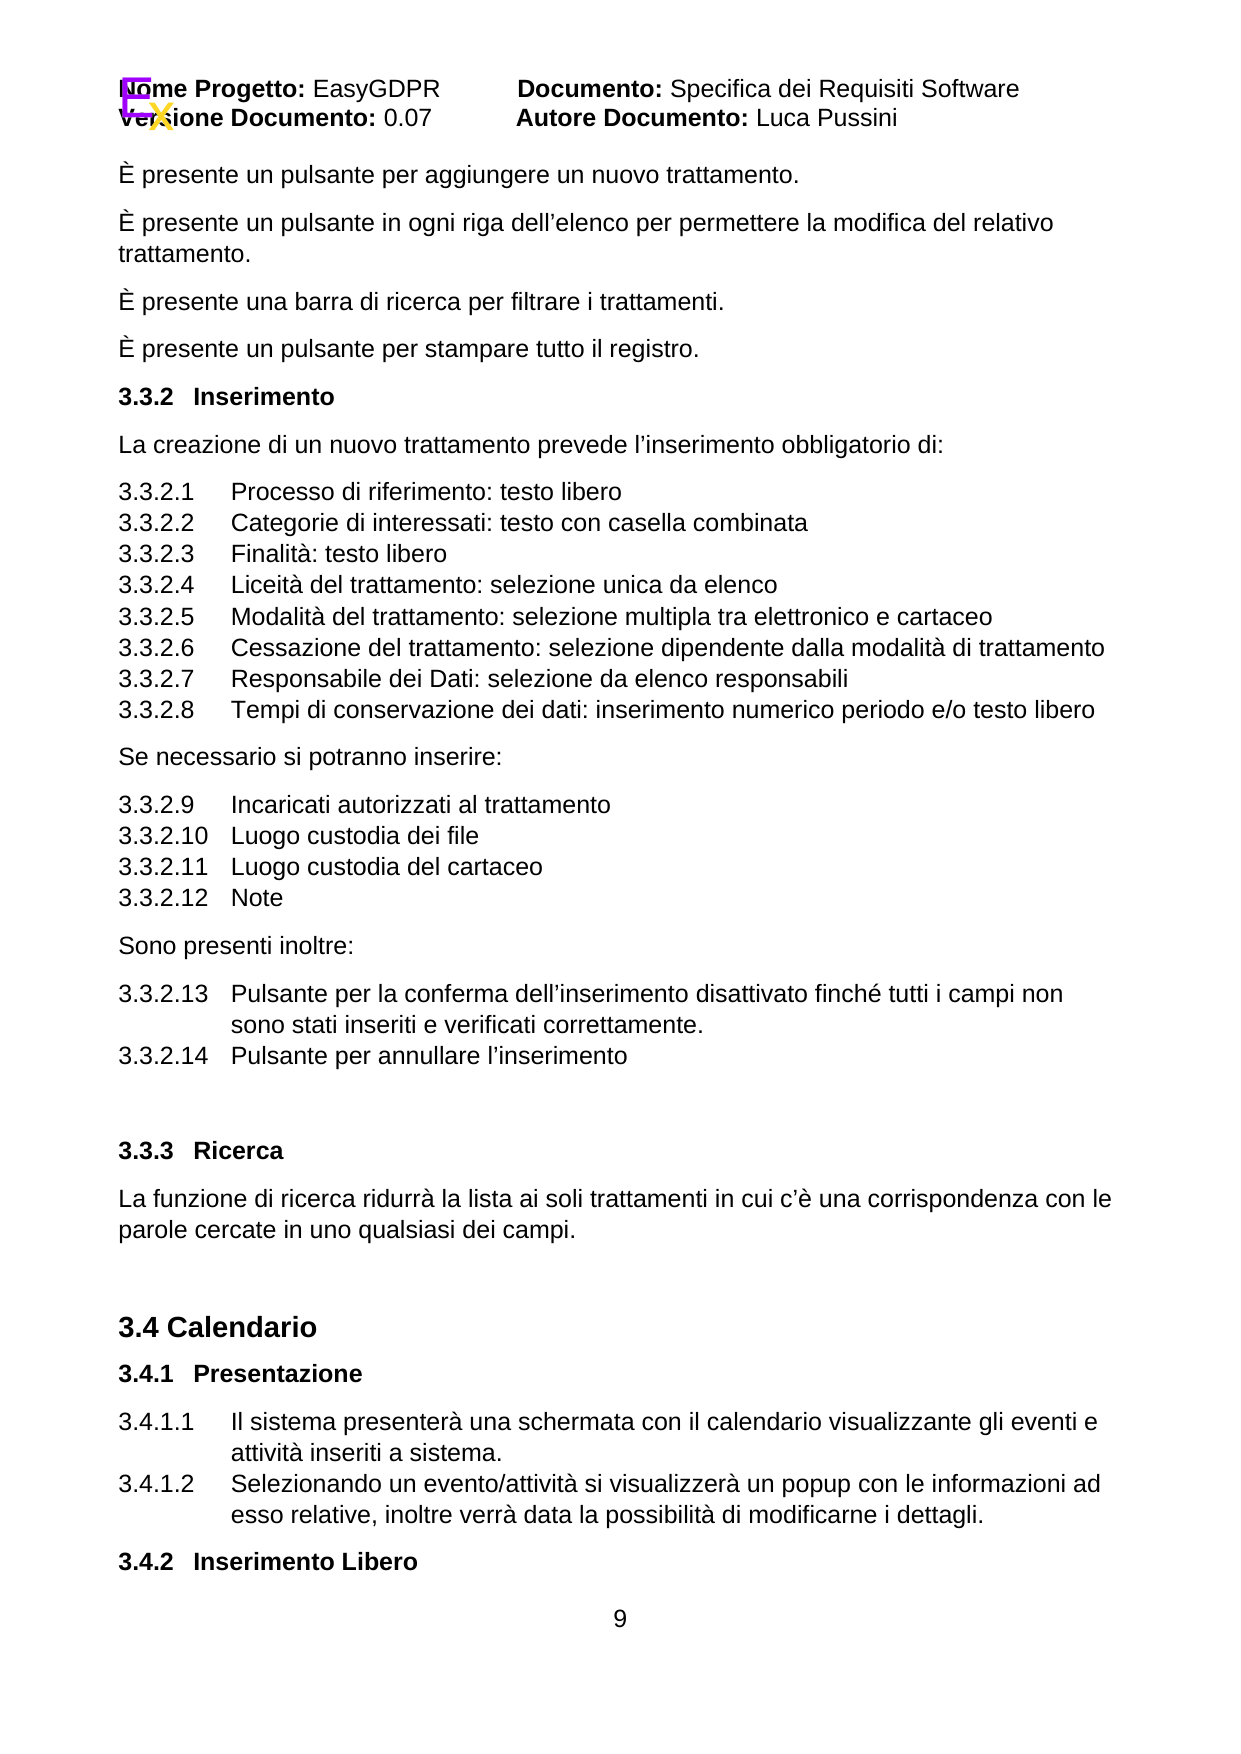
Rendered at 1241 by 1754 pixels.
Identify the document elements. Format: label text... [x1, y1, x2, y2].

list Liceità del trattamento: selezione unica da elenco [118, 570, 1122, 599]
list Modalità del trattamento: selezione multipla tra elettronico e cartaceo [118, 601, 1122, 630]
list Luogo custodia dei file [118, 821, 1122, 850]
list Note [118, 883, 1122, 912]
text È presente un pulsante per stampare tutto il registro. [118, 334, 1122, 363]
list Tempi di conservazione dei dati: inserimento numerico periodo e/o testo libero [118, 694, 1122, 723]
subtitle Inserimento Libero [118, 1547, 1122, 1576]
text È presente una barra di ricerca per filtrare i trattamenti. [118, 286, 1122, 315]
text Se necessario si potranno inserire: [118, 742, 1122, 771]
list Categorie di interessati: testo con casella combinata [118, 508, 1122, 537]
list Finalità: testo libero [118, 539, 1122, 568]
text La funzione di ricerca ridurrà la lista ai soli trattamenti in cui c’è una corrispondenza con le parole cercate in uno qualsiasi dei campi. [118, 1184, 1122, 1243]
text Sono presenti inoltre: [118, 931, 1122, 959]
list Luogo custodia del cartaceo [118, 852, 1122, 881]
subtitle Calendario [118, 1310, 1122, 1344]
text È presente un pulsante per aggiungere un nuovo trattamento. [118, 160, 1122, 189]
list Pulsante per annullare l’inserimento [118, 1041, 1122, 1069]
picture [117, 73, 174, 131]
text È presente un pulsante in ogni riga dell’elenco per permettere la modifica del relativo trattamento. [118, 208, 1122, 267]
list Cessazione del trattamento: selezione dipendente dalla modalità di trattamento [118, 632, 1122, 661]
list Processo di riferimento: testo libero [118, 477, 1122, 506]
list Pulsante per la conferma dell’inserimento disattivato finché tutti i campi non sono stati inseriti e verificati correttamente. [118, 978, 1122, 1038]
subtitle Inserimento [118, 382, 1122, 411]
list Selezionando un evento/attività si visualizzerà un popup con le informazioni ad esso relative, inoltre verrà data la possibilità di modificarne i dettagli. [118, 1469, 1122, 1528]
text La creazione di un nuovo trattamento prevede l’inserimento obbligatorio di: [118, 429, 1122, 458]
list Responsabile dei Dati: selezione da elenco responsabili [118, 663, 1122, 692]
list Il sistema presenterà una schermata con il calendario visualizzante gli eventi e attività inseriti a sistema. [118, 1407, 1122, 1466]
subtitle Ricerca [118, 1136, 1122, 1165]
subtitle Presentazione [118, 1359, 1122, 1388]
list Incaricati autorizzati al trattamento [118, 790, 1122, 819]
